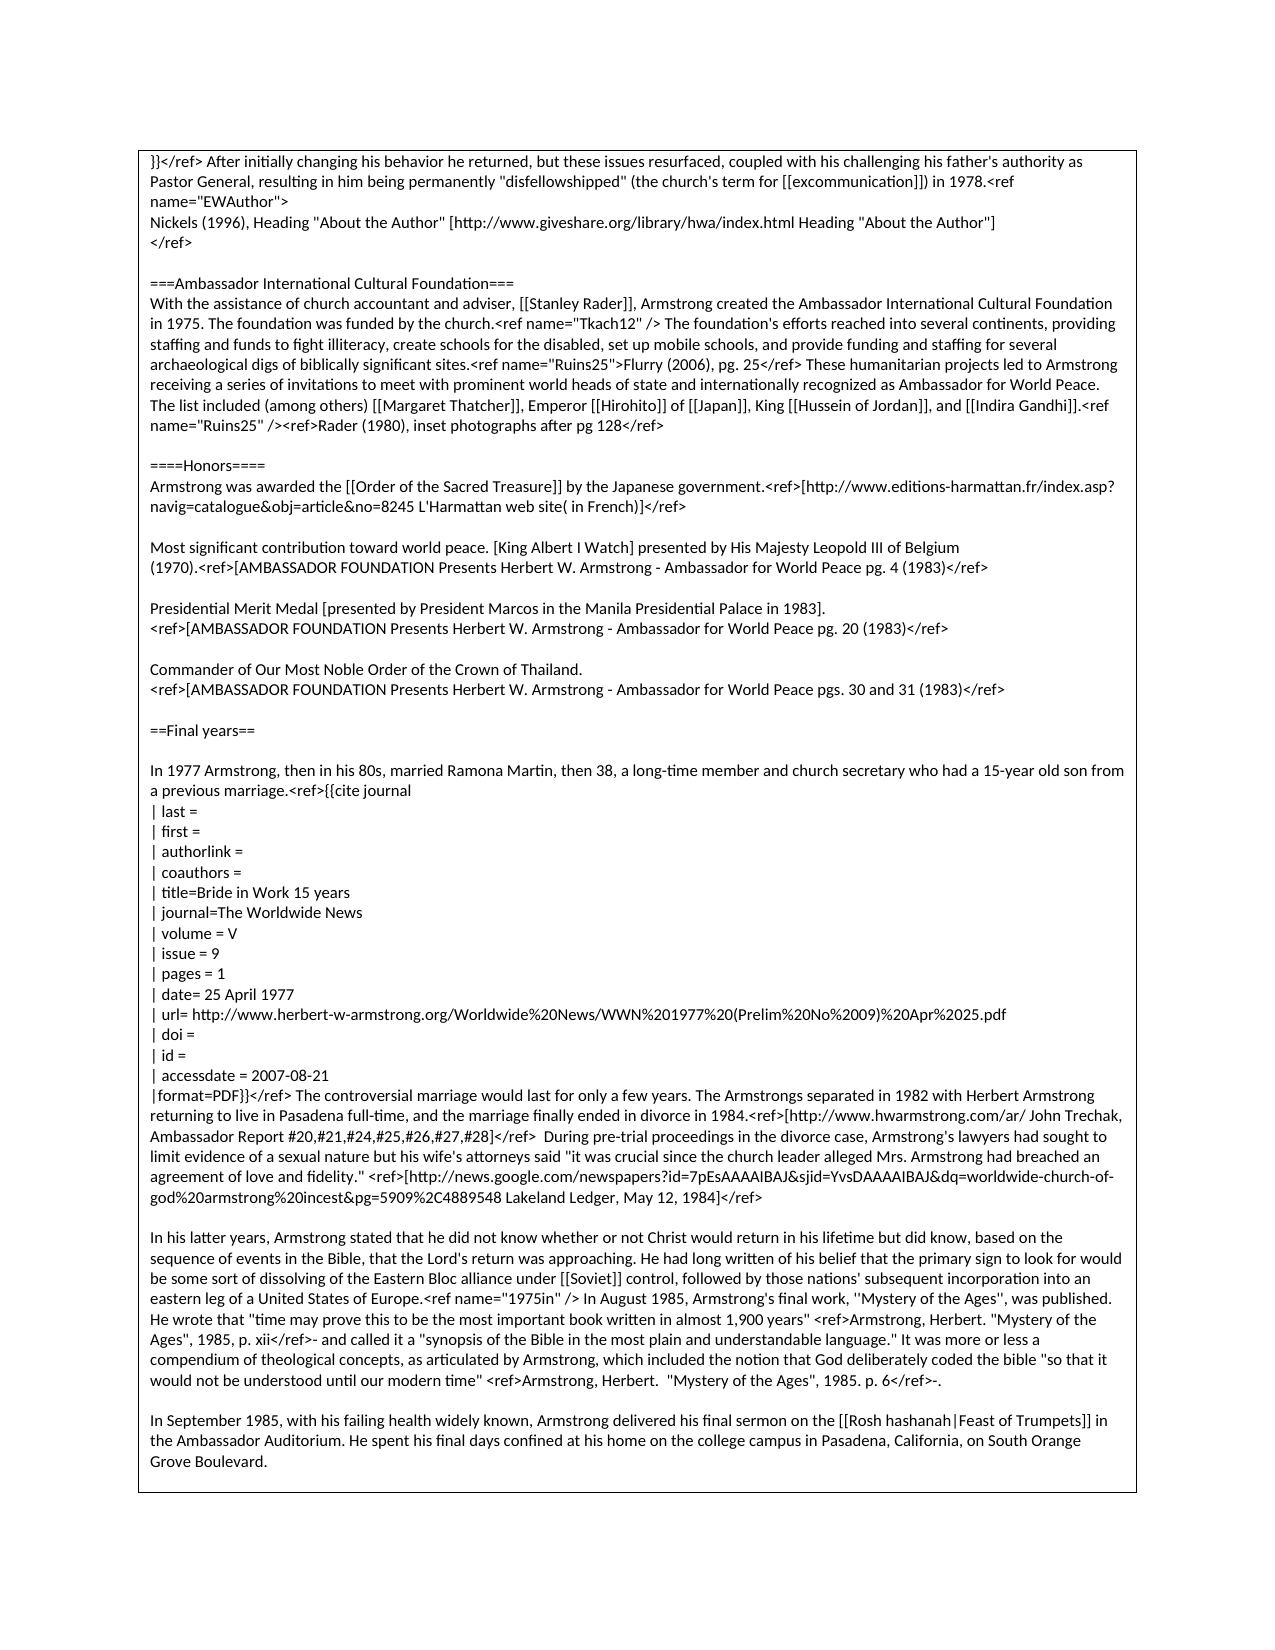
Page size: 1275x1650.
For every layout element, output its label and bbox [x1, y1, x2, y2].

table_header [139, 151, 1136, 1492]
